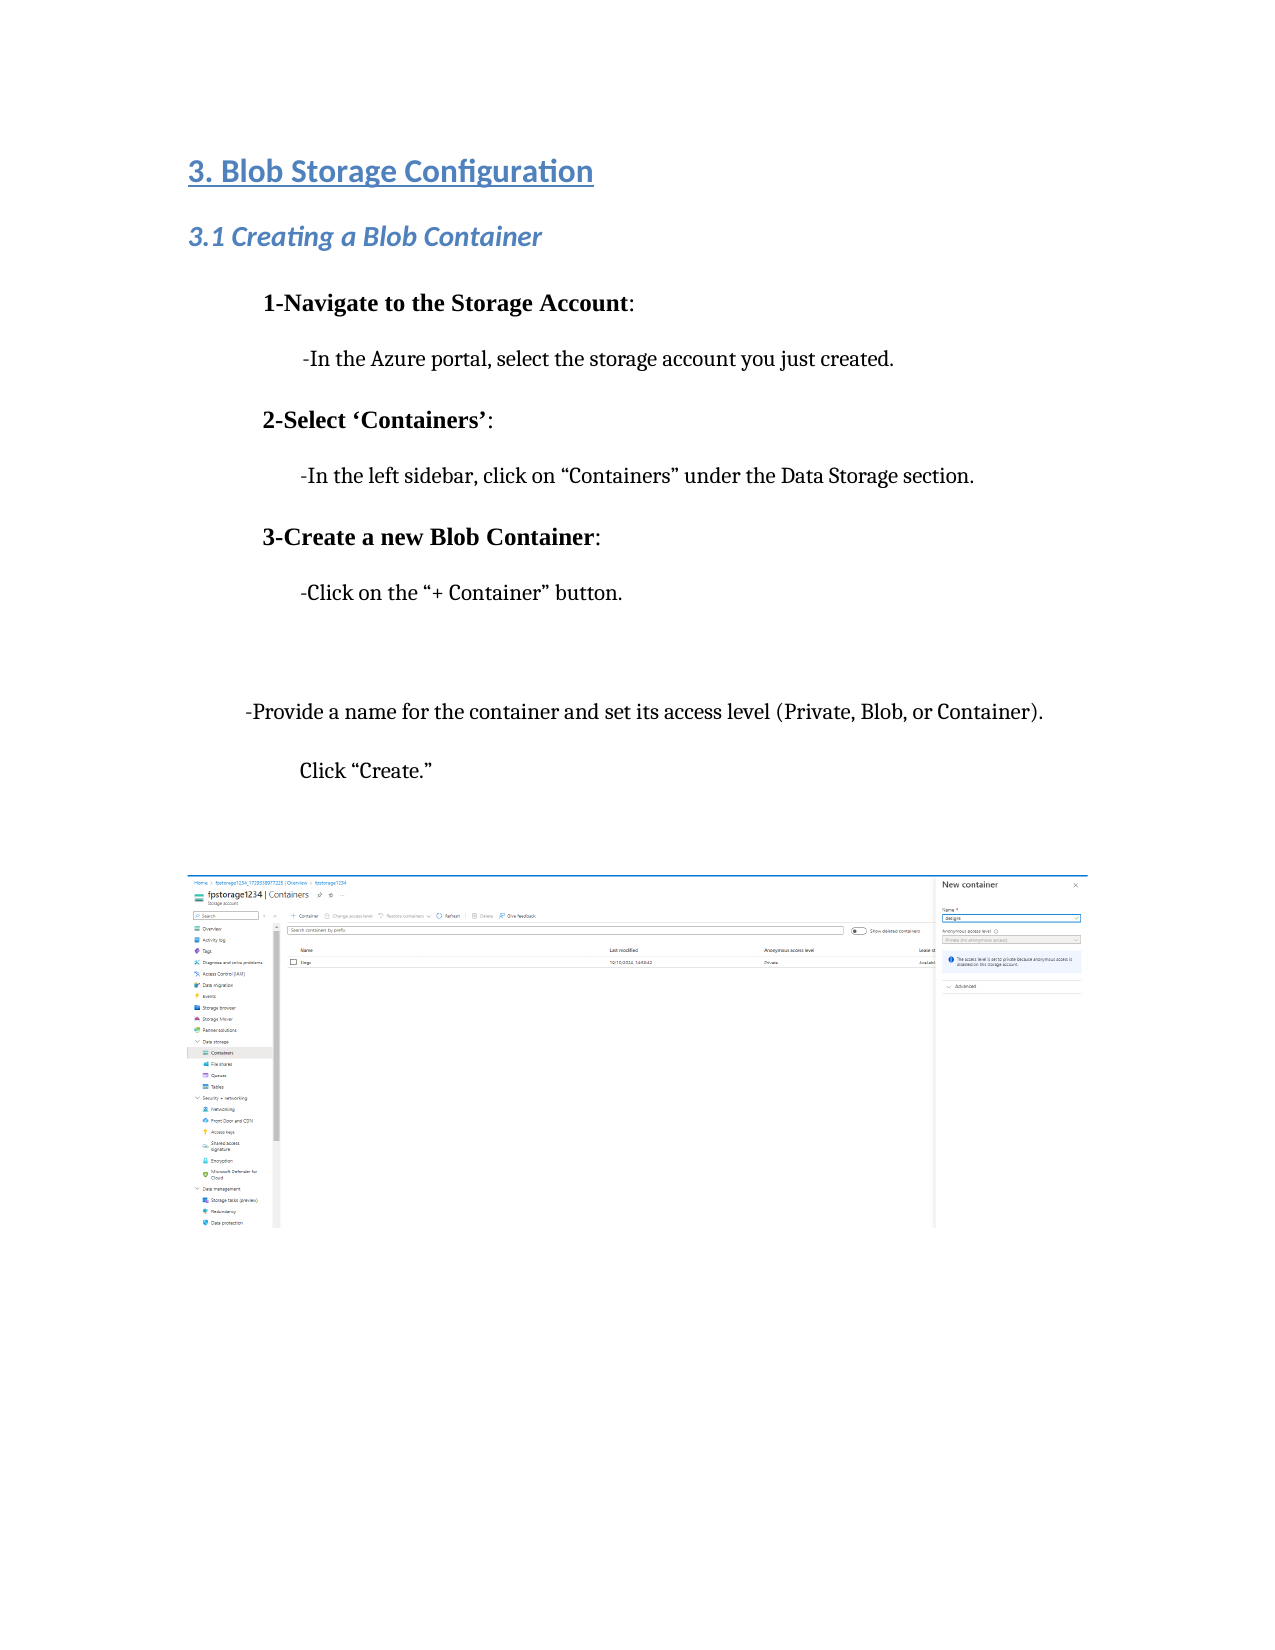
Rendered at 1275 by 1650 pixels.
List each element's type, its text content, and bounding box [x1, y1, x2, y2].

list Click “Create.” [300, 758, 1087, 785]
subtitle 3. Blob Storage Configuration [187, 150, 1087, 191]
list -Click on the “+ Container” button. [300, 580, 1087, 607]
picture [187, 875, 1088, 1228]
subtitle 3.1 Creating a Blob Container [187, 218, 1087, 253]
text 2-Select ‘Containers’: [262, 405, 1087, 434]
text 3-Create a new Blob Container: [262, 522, 1087, 551]
list -In the Azure portal, select the storage account you just created. [187, 346, 1087, 372]
list -In the left sidebar, click on “Containers” under the Data Storage section. [300, 463, 1087, 489]
list -Provide a name for the container and set its access level (Private, Blob, or Container). [187, 699, 1087, 725]
text 1-Navigate to the Storage Account: [187, 288, 1087, 316]
